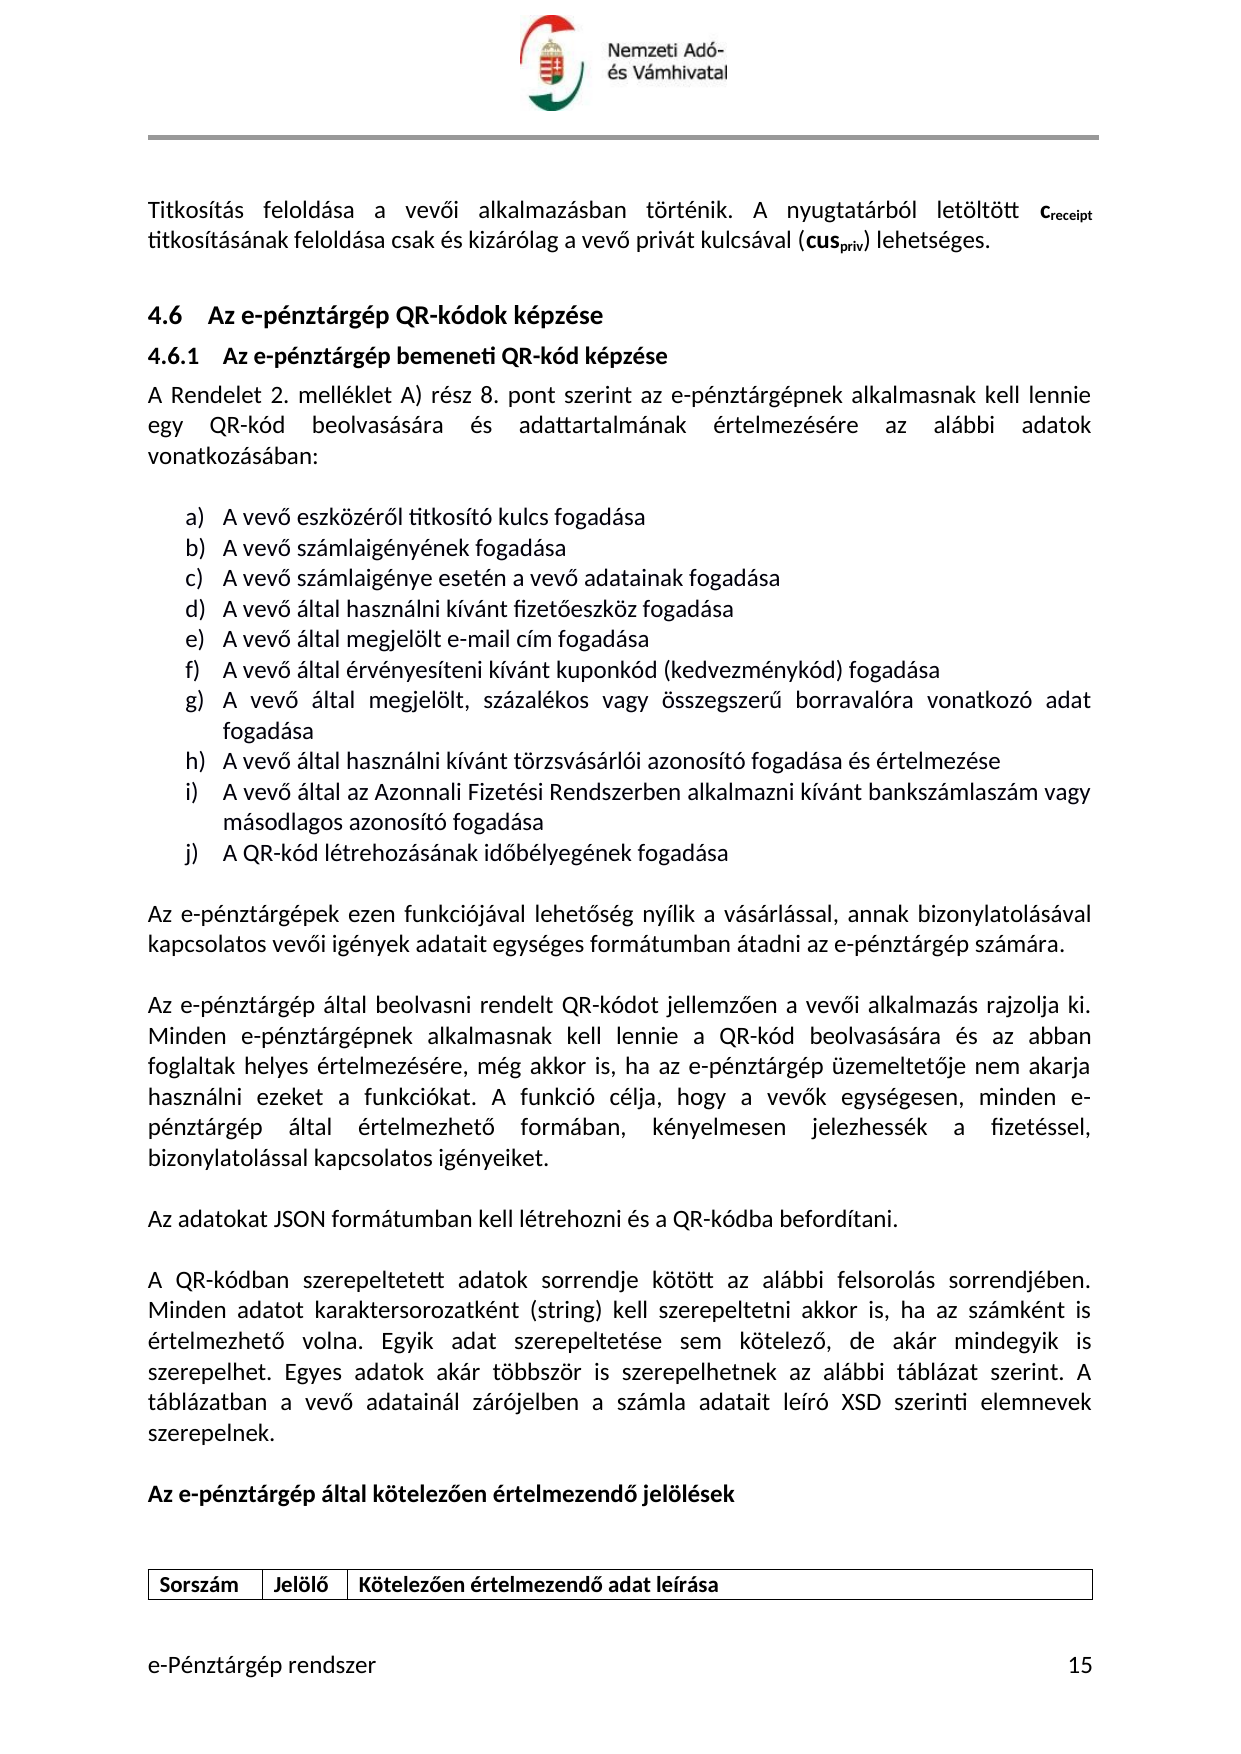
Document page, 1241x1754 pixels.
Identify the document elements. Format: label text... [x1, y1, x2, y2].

list A vevő által használni kívánt törzsvásárlói azonosító fogadása és értelmezése [185, 745, 1093, 776]
text Az e-pénztárgépek ezen funkciójával lehetőség nyílik a vásárlással, annak bizonylatolásával kapcsolatos vevői igények adatait egységes formátumban átadni az e-pénztárgép számára. [148, 898, 1093, 959]
list A QR-kód létrehozásának időbélyegének fogadása [185, 837, 1093, 867]
text Titkosítás feloldása a vevői alkalmazásban történik. A nyugtatárból letöltött creceipt titkosításának feloldása csak és kizárólag a vevő privát kulcsával (cuspriv) lehetséges. [148, 194, 1093, 255]
table_header Jelölő [263, 1570, 347, 1599]
list A vevő által megjelölt e-mail cím fogadása [185, 623, 1093, 654]
picture [520, 15, 727, 111]
list A vevő által az Azonnali Fizetési Rendszerben alkalmazni kívánt bankszámlaszám vagy másodlagos azonosító fogadása [185, 776, 1093, 837]
text A Rendelet 2. melléklet A) rész 8. pont szerint az e-pénztárgépnek alkalmasnak kell lennie egy QR-kód beolvasására és adattartalmának értelmezésére az alábbi adatok vonatkozásában: [148, 379, 1093, 471]
text Az e-pénztárgép által kötelezően értelmezendő jelölések [148, 1478, 1093, 1508]
subtitle Az e-pénztárgép QR-kódok képzése [148, 298, 1093, 331]
list A vevő által használni kívánt fizetőeszköz fogadása [185, 593, 1093, 623]
subtitle Az e-pénztárgép bemeneti QR-kód képzése [148, 340, 1093, 370]
list A vevő eszközéről titkosító kulcs fogadása [185, 501, 1093, 532]
list A vevő által megjelölt, százalékos vagy összegszerű borravalóra vonatkozó adat fogadása [185, 684, 1093, 745]
text Az adatokat JSON formátumban kell létrehozni és a QR-kódba befordítani. [148, 1203, 1093, 1234]
table_header Sorszám [149, 1570, 262, 1599]
text Az e-pénztárgép által beolvasni rendelt QR-kódot jellemzően a vevői alkalmazás rajzolja ki. Minden e-pénztárgépnek alkalmasnak kell lennie a QR-kód beolvasására és az abban foglaltak helyes értelmezésére, még akkor is, ha az e-pénztárgép üzemeltetője nem akarja használni ezeket a funkciókat. A funkció célja, hogy a vevők egységesen, minden e-pénztárgép által értelmezhető formában, kényelmesen jelezhessék a fizetéssel, bizonylatolással kapcsolatos igényeiket. [148, 989, 1093, 1173]
text A QR-kódban szerepeltetett adatok sorrendje kötött az alábbi felsorolás sorrendjében. Minden adatot karaktersorozatként (string) kell szerepeltetni akkor is, ha az számként is értelmezhető volna. Egyik adat szerepeltetése sem kötelező, de akár mindegyik is szerepelhet. Egyes adatok akár többször is szerepelhetnek az alábbi táblázat szerint. A táblázatban a vevő adatainál zárójelben a számla adatait leíró XSD szerinti elemnevek szerepelnek. [148, 1264, 1093, 1447]
table_header Kötelezően értelmezendő adat leírása [348, 1570, 1092, 1599]
list A vevő által érvényesíteni kívánt kuponkód (kedvezménykód) fogadása [185, 654, 1093, 684]
list A vevő számlaigényének fogadása [185, 532, 1093, 562]
list A vevő számlaigénye esetén a vevő adatainak fogadása [185, 562, 1093, 593]
